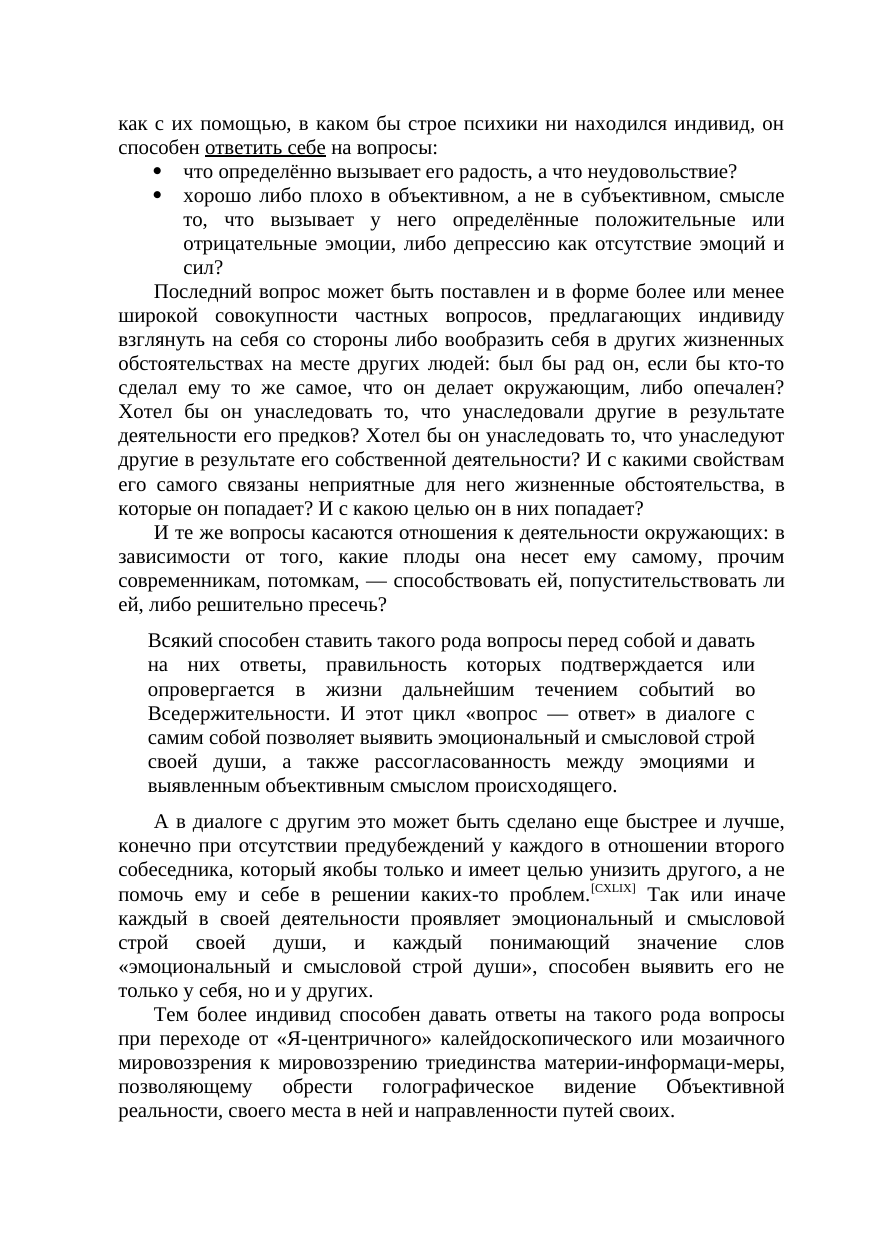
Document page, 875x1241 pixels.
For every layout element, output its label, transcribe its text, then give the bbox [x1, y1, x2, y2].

list Последний вопрос может быть поставлен и в форме более или менее широкой совокупности частных вопросов, предлагающих индивиду взглянуть на себя со стороны либо вообразить себя в других жизненных обстоятельствах на месте других людей: был бы рад он, если бы кто-то сделал ему то же самое, что он делает окружающим, либо опечален? Хотел бы он унаследовать то, что унаследовали другие в результате деятельности его предков? Хотел бы он унаследовать то, что унаследуют другие в результате его собственной деятельности? И с какими свойствам его самого связаны неприятные для него жизненные обстоятельства, в которые он попадает? И с какою целью он в них попадает? [118, 279, 785, 519]
list А в диалоге с другим это может быть сделано еще быстрее и лучше, конечно при отсутствии предубеждений у каждого в отношении второго собеседника, который якобы только и имеет целью унизить другого, а не помочь ему и себе в решении каких-то проблем.[CXLIX] Так или иначе каждый в своей деятельности проявляет эмоциональный и смысловой строй своей души, и каждый понимающий значение слов «эмоциональный и смысловой строй души», способен выявить его не только у себя, но и у других. [118, 809, 785, 1002]
list хорошо либо плохо в объективном, а не в субъективном, смысле то, что вызывает у него определённые положительные или отрицательные эмоции, либо депрессию как отсутствие эмоций и сил? [153, 183, 785, 279]
list Всякий способен ставить такого рода вопросы перед собой и давать на них ответы, правильность которых подтверждается или опровергается в жизни дальнейшим течением событий во Вседержительности. И этот цикл «вопрос — ответ» в диалоге с самим собой позволяет выявить эмоциональный и смысловой строй своей души, а также рассогласованность между эмоциями и выявленным объективным смыслом происходящего. [148, 628, 756, 797]
list И те же вопросы касаются отношения к деятельности окружающих: в зависимости от того, какие плоды она несет ему самому, прочим современникам, потомкам, — способствовать ей, попустительствовать ли ей, либо решительно пресечь? [118, 519, 785, 616]
list Тем более индивид способен давать ответы на такого рода вопросы при переходе от «Я-центричного» калейдоскопического или мозаичного мировоззрения к мировоззрению триединства материи-информаци-меры, позволяющему обрести голографическое видение Объективной реальности, своего места в ней и направленности путей своих. [118, 1002, 785, 1122]
list что определённо вызывает его радость, а что неудовольствие? [153, 159, 785, 183]
